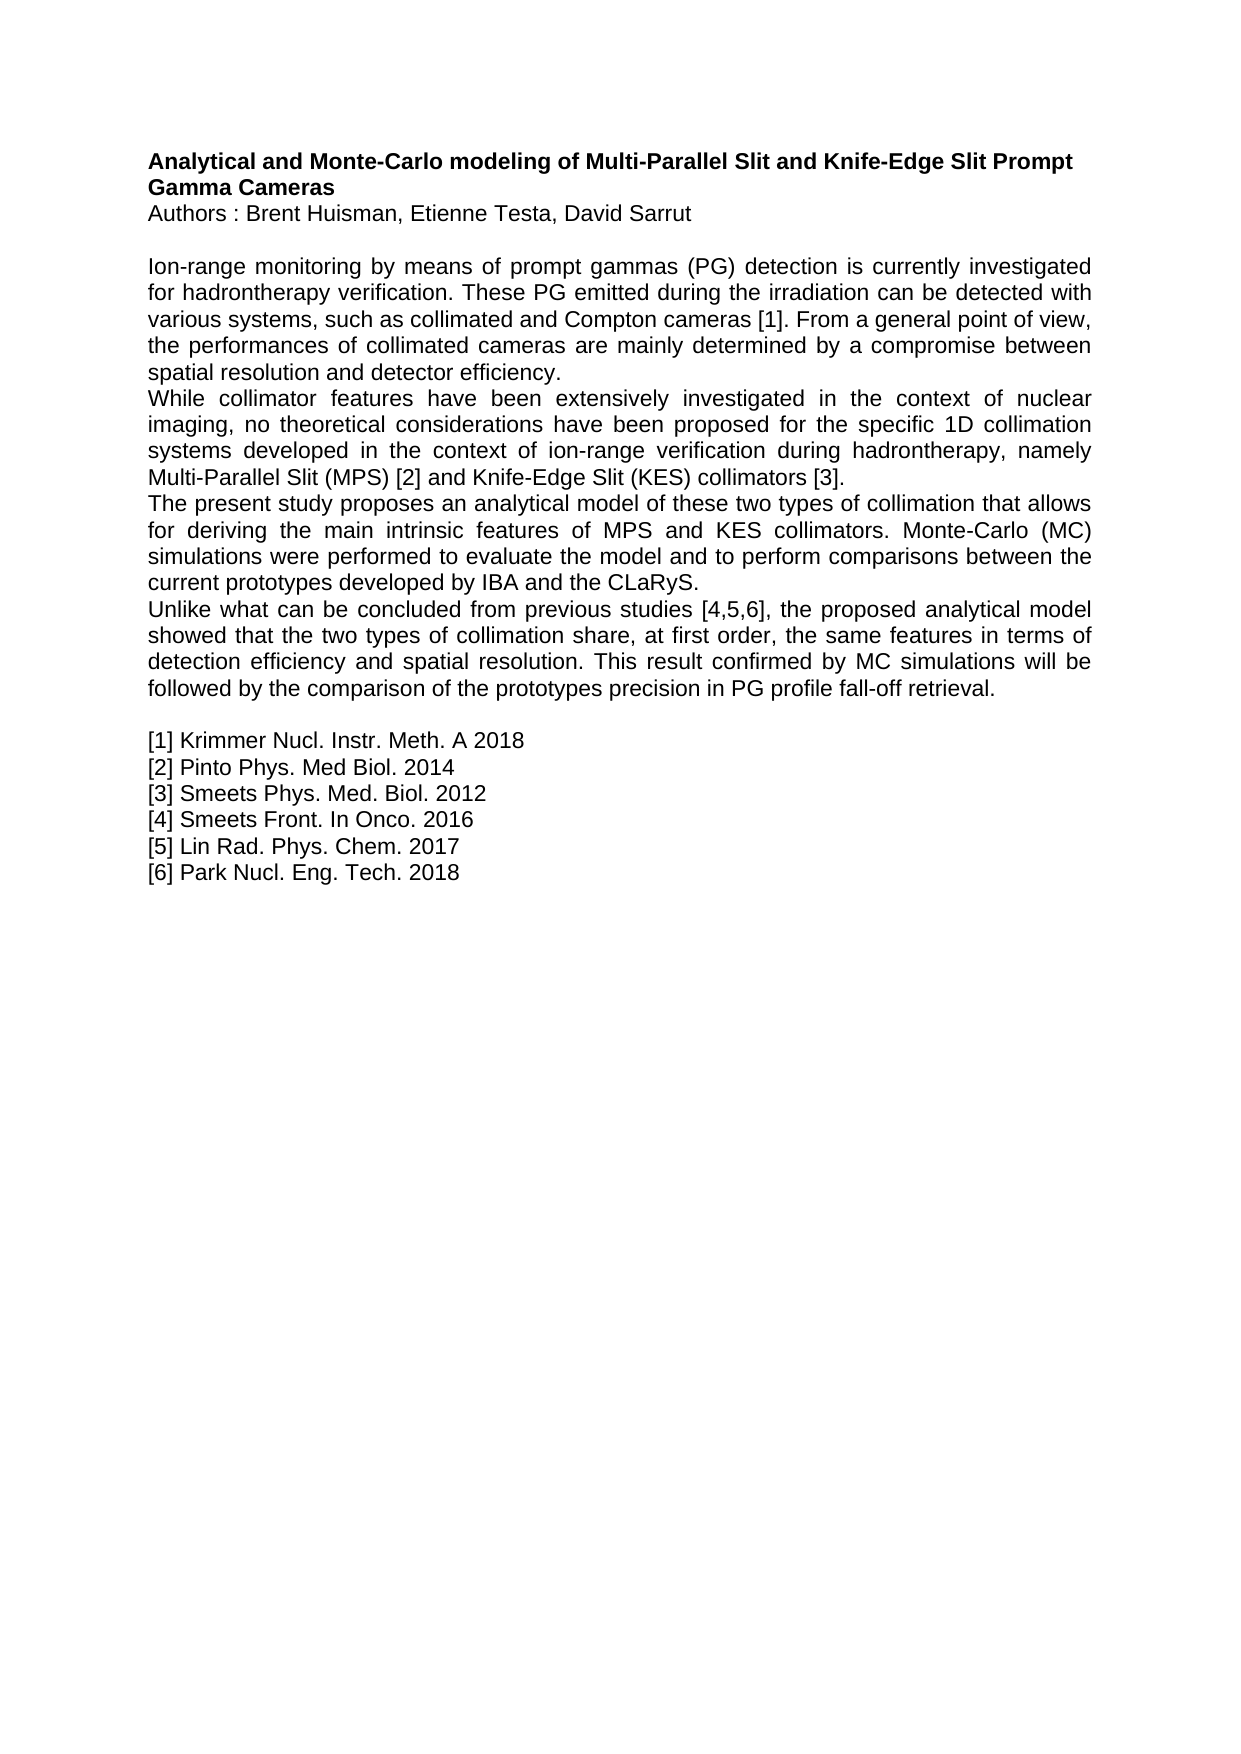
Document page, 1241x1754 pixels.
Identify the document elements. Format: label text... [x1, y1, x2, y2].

text [1] Krimmer Nucl. Instr. Meth. A 2018 [148, 727, 1093, 754]
text [6] Park Nucl. Eng. Tech. 2018 [148, 859, 1093, 886]
text While collimator features have been extensively investigated in the context of nuclear imaging, no theoretical considerations have been proposed for the specific 1D collimation systems developed in the context of ion-range verification during hadrontherapy, namely Multi-Parallel Slit (MPS) [2] and Knife-Edge Slit (KES) collimators [3]. [148, 385, 1093, 490]
text [5] Lin Rad. Phys. Chem. 2017 [148, 833, 1093, 859]
text [3] Smeets Phys. Med. Biol. 2012 [148, 780, 1093, 806]
text Ion-range monitoring by means of prompt gammas (PG) detection is currently investigated for hadrontherapy verification. These PG emitted during the irradiation can be detected with various systems, such as collimated and Compton cameras [1]. From a general point of view, the performances of collimated cameras are mainly determined by a compromise between spatial resolution and detector efficiency. [148, 253, 1093, 385]
text Analytical and Monte-Carlo modeling of Multi-Parallel Slit and Knife-Edge Slit Prompt Gamma Cameras [148, 148, 1093, 200]
text [4] Smeets Front. In Onco. 2016 [148, 806, 1093, 833]
text [2] Pinto Phys. Med Biol. 2014 [148, 754, 1093, 780]
text Unlike what can be concluded from previous studies [4,5,6], the proposed analytical model showed that the two types of collimation share, at first order, the same features in terms of detection efficiency and spatial resolution. This result confirmed by MC simulations will be followed by the comparison of the prototypes precision in PG profile fall-off retrieval. [148, 596, 1093, 701]
text Authors : Brent Huisman, Etienne Testa, David Sarrut [148, 200, 1093, 227]
text The present study proposes an analytical model of these two types of collimation that allows for deriving the main intrinsic features of MPS and KES collimators. Monte-Carlo (MC) simulations were performed to evaluate the model and to perform comparisons between the current prototypes developed by IBA and the CLaRyS. [148, 490, 1093, 596]
